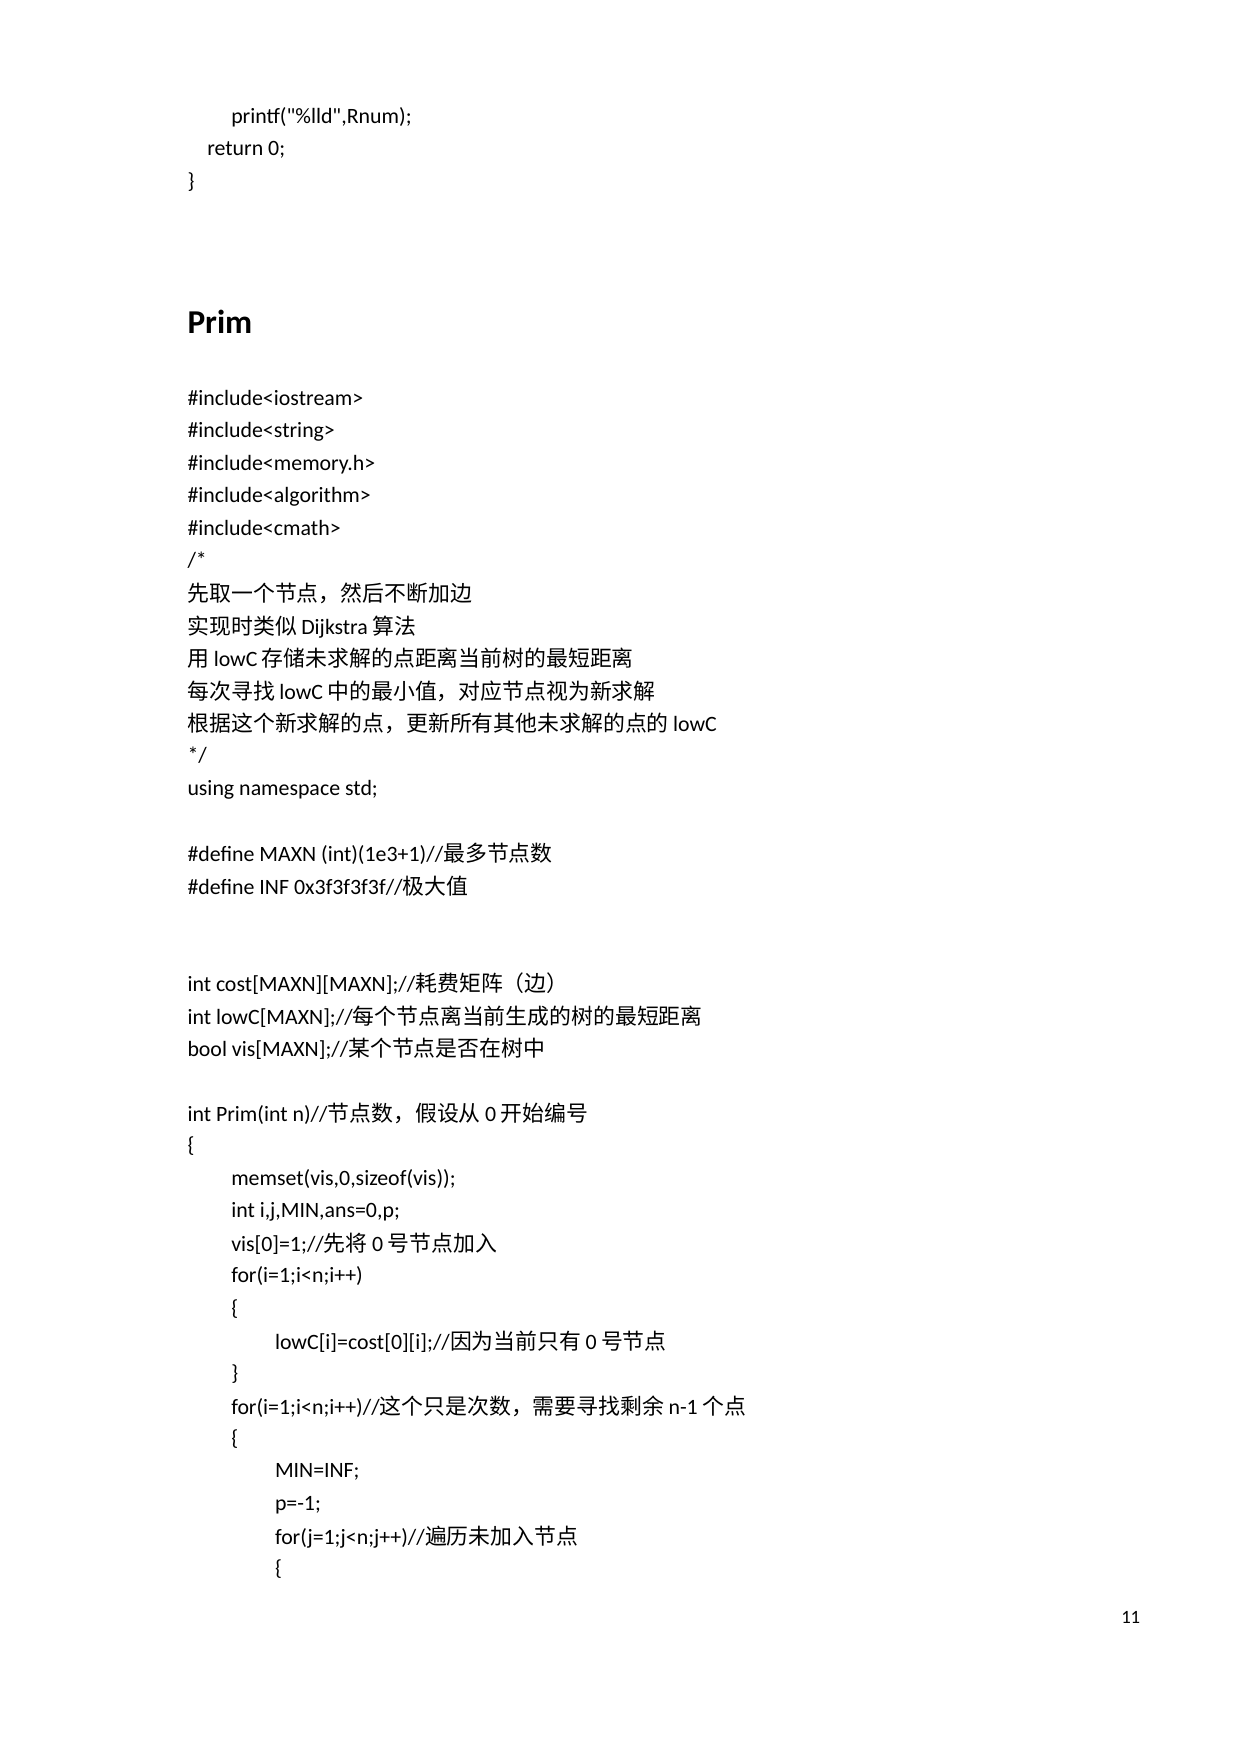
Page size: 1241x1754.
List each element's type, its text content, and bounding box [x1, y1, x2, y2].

text 实现时类似Dijkstra算法 [187, 608, 1140, 641]
subtitle Prim [187, 289, 1140, 354]
text int cost[MAXN][MAXN];//耗费矩阵（边） [187, 966, 1140, 998]
text { [187, 1128, 1140, 1161]
text p=-1; [187, 1486, 1140, 1518]
text vis[0]=1;//先将0号节点加入 [187, 1226, 1140, 1258]
text for(j=1;j<n;j++)//遍历未加入节点 [187, 1518, 1140, 1551]
text for(i=1;i<n;i++)//这个只是次数，需要寻找剩余n-1个点 [187, 1388, 1140, 1421]
text bool vis[MAXN];//某个节点是否在树中 [187, 1031, 1140, 1063]
text { [187, 1551, 1140, 1583]
text } [187, 164, 1140, 197]
text int Prim(int n)//节点数，假设从0开始编号 [187, 1096, 1140, 1128]
text */ [187, 738, 1140, 771]
text int lowC[MAXN];//每个节点离当前生成的树的最短距离 [187, 998, 1140, 1031]
text using namespace std; [187, 771, 1140, 803]
text #include<iostream> [187, 381, 1140, 413]
text #include<string> [187, 413, 1140, 446]
text } [187, 1356, 1140, 1388]
text int i,j,MIN,ans=0,p; [187, 1193, 1140, 1226]
text { [187, 1291, 1140, 1323]
text /* [187, 543, 1140, 576]
text 用lowC存储未求解的点距离当前树的最短距离 [187, 641, 1140, 673]
text 每次寻找lowC中的最小值，对应节点视为新求解 [187, 673, 1140, 706]
text 根据这个新求解的点，更新所有其他未求解的点的lowC [187, 706, 1140, 738]
text return 0; [187, 132, 1140, 164]
text MIN=INF; [187, 1453, 1140, 1486]
text #include<memory.h> [187, 446, 1140, 478]
text memset(vis,0,sizeof(vis)); [187, 1161, 1140, 1193]
text for(i=1;i<n;i++) [187, 1258, 1140, 1291]
text #include<algorithm> [187, 478, 1140, 511]
text #define MAXN (int)(1e3+1)//最多节点数 [187, 836, 1140, 868]
text #include<cmath> [187, 511, 1140, 543]
text printf("%lld",Rnum); [187, 99, 1140, 132]
text lowC[i]=cost[0][i];//因为当前只有0号节点 [187, 1323, 1140, 1356]
text #define INF 0x3f3f3f3f//极大值 [187, 868, 1140, 901]
text 先取一个节点，然后不断加边 [187, 576, 1140, 608]
text { [187, 1421, 1140, 1453]
